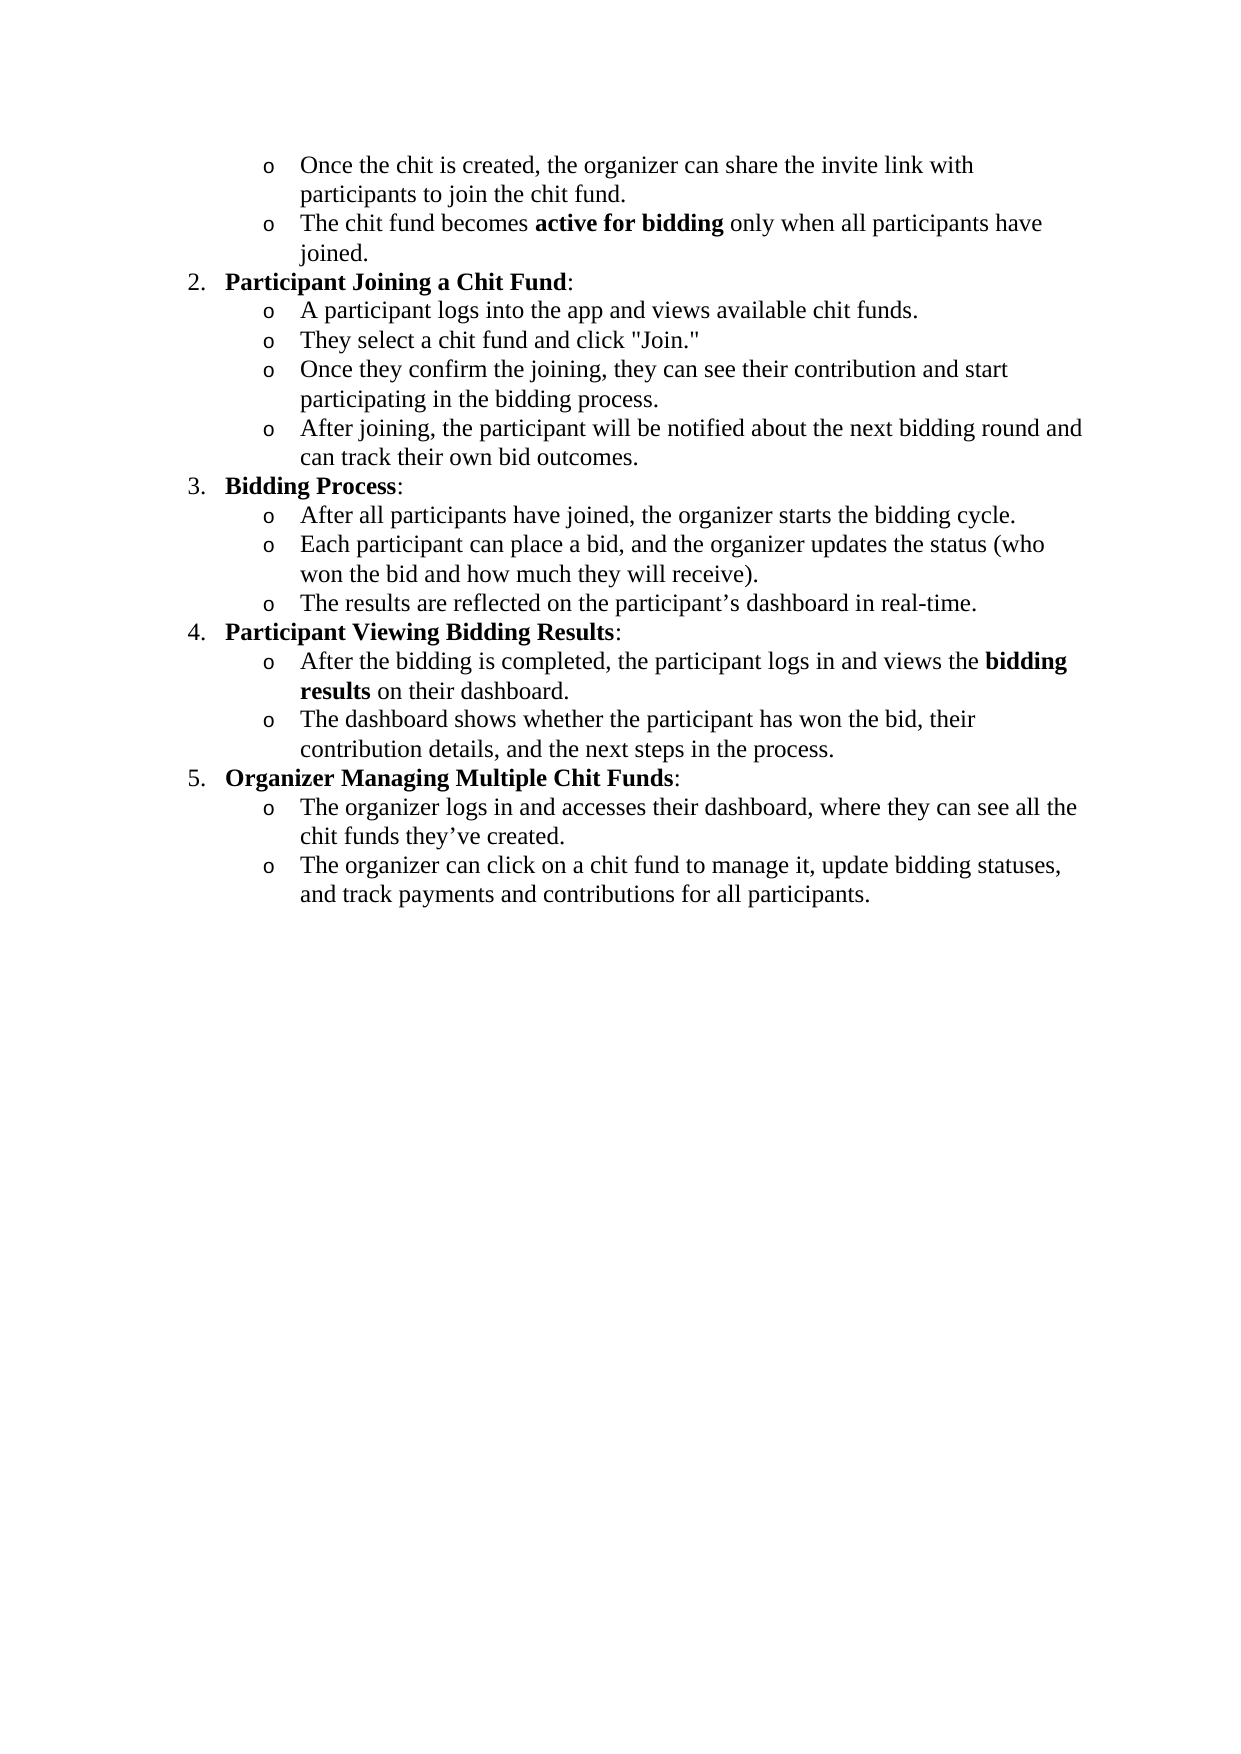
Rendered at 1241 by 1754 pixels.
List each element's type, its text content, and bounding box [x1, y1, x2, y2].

list Participant Joining a Chit Fund: [187, 267, 1090, 295]
list They select a chit fund and click "Join." [262, 325, 1090, 354]
list Organizer Managing Multiple Chit Funds: [187, 763, 1090, 792]
list After all participants have joined, the organizer starts the bidding cycle. [262, 500, 1090, 529]
list The results are reflected on the participant’s dashboard in real-time. [262, 588, 1090, 617]
list Each participant can place a bid, and the organizer updates the status (who won the bid and how much they will receive). [262, 529, 1090, 588]
list After joining, the participant will be notified about the next bidding round and can track their own bid outcomes. [262, 413, 1090, 471]
list Once they confirm the joining, they can see their contribution and start participating in the bidding process. [262, 354, 1090, 413]
list Once the chit is created, the organizer can share the invite link with participants to join the chit fund. [262, 150, 1090, 208]
list The chit fund becomes active for bidding only when all participants have joined. [262, 208, 1090, 267]
list The organizer can click on a chit fund to manage it, update bidding statuses, and track payments and contributions for all participants. [262, 850, 1090, 908]
list Bidding Process: [187, 471, 1090, 500]
list A participant logs into the app and views available chit funds. [262, 295, 1090, 325]
list After the bidding is completed, the participant logs in and views the bidding results on their dashboard. [262, 646, 1090, 704]
list Participant Viewing Bidding Results: [187, 617, 1090, 646]
list The dashboard shows whether the participant has won the bid, their contribution details, and the next steps in the process. [262, 704, 1090, 763]
list The organizer logs in and accesses their dashboard, where they can see all the chit funds they’ve created. [262, 792, 1090, 850]
